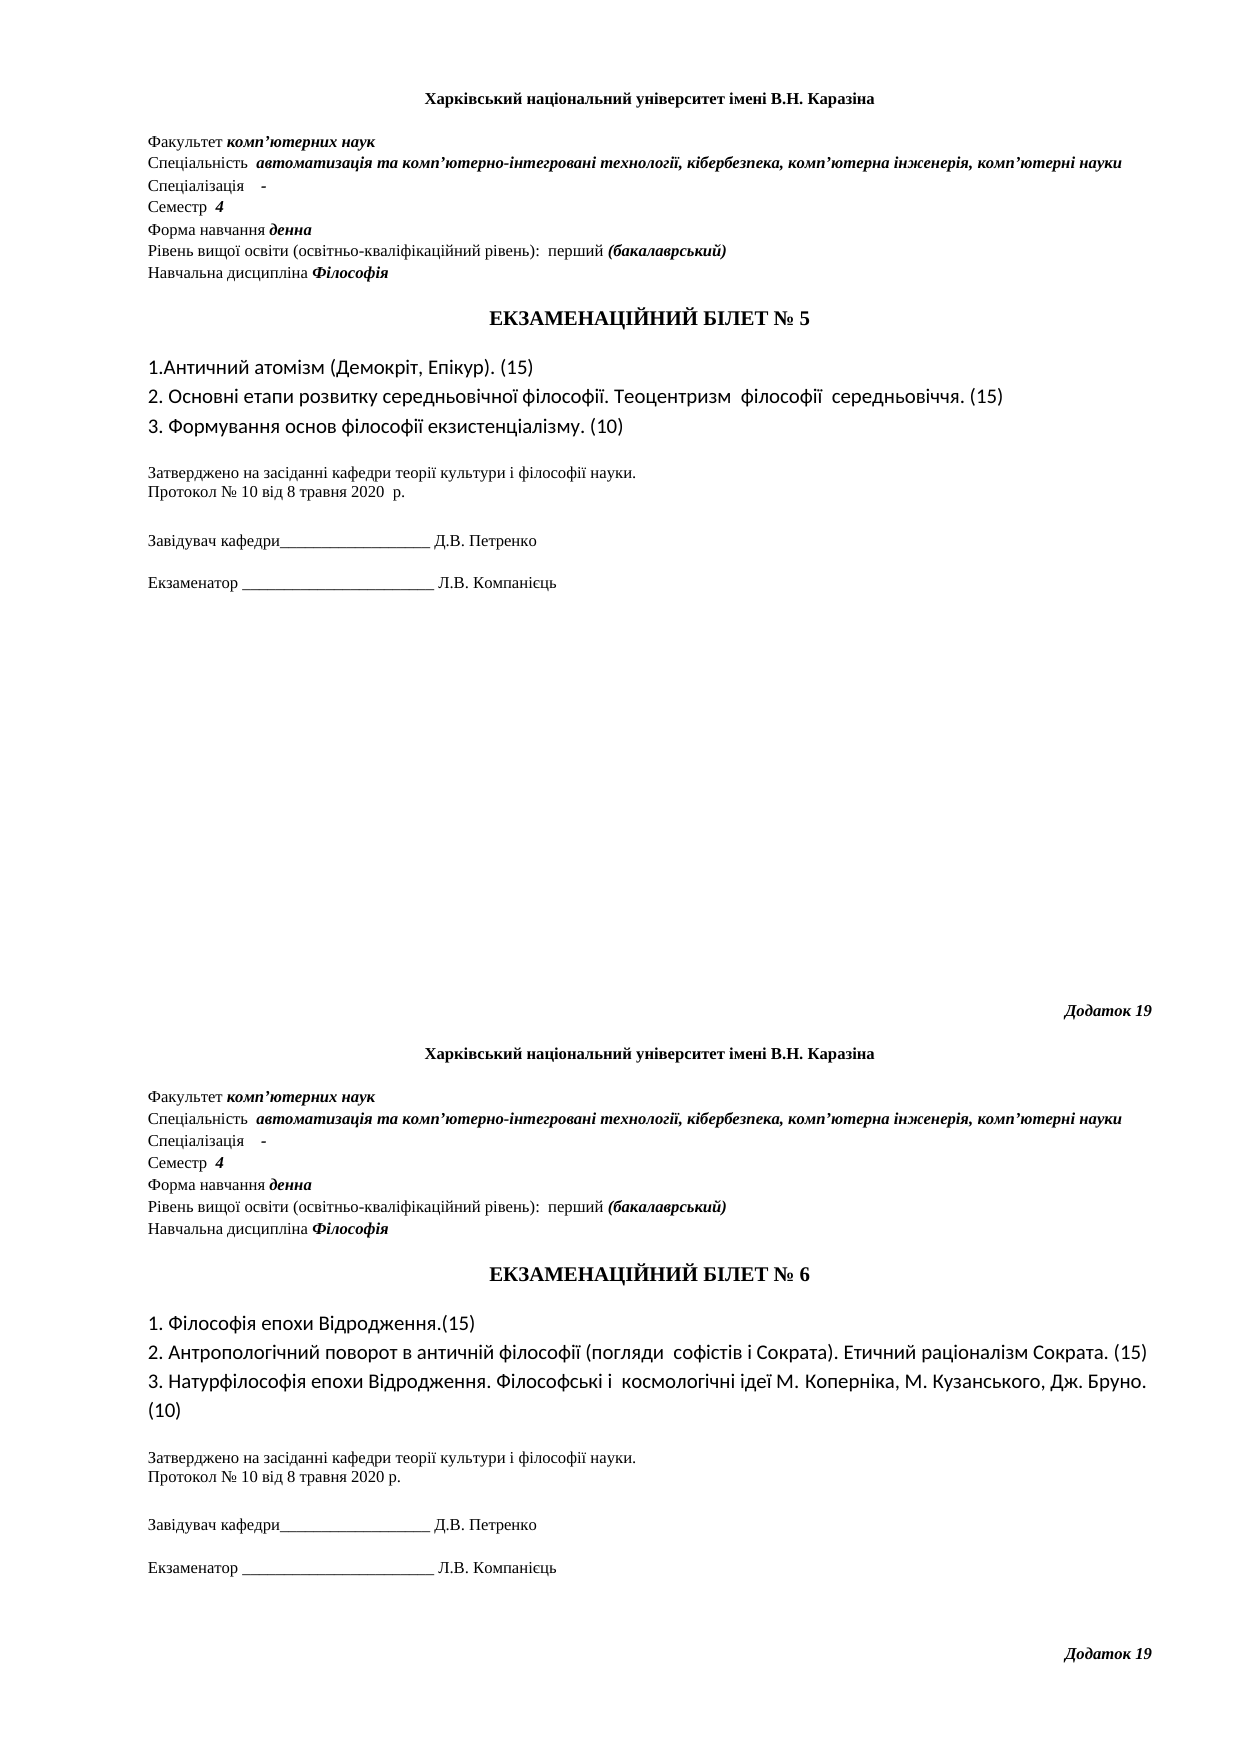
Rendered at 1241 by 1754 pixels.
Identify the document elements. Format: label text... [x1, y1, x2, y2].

text Затверджено на засіданні кафедри теорії культури і філософії науки. Протокол № 10 від 8 травня 2020 р. [148, 1447, 1152, 1486]
text Затверджено на засіданні кафедри теорії культури і філософії науки. Протокол № 10 від 8 травня 2020 р. [148, 463, 1152, 501]
text Додаток 19 [148, 1001, 1152, 1020]
text Завідувач кафедри__________________ Д.В. Петренко [148, 530, 1152, 549]
text Екзаменатор _______________________ Л.В. Компанієць [148, 1558, 1152, 1577]
text ЕКЗАМЕНАЦІЙНИЙ БІЛЕТ № 5 [148, 306, 1152, 330]
text Додаток 19 [148, 1643, 1152, 1663]
text Екзаменатор _______________________ Л.В. Компанієць [148, 573, 1152, 592]
text 1.Античний атомізм (Демокріт, Епікур). (15) 2. Основні етапи розвитку середньовічної філософії. Теоцентризм філософії середньовіччя. (15) 3. Формування основ філософії екзистенціалізму. (10) [148, 354, 1152, 438]
text 1. Філософія епохи Відродження.(15) 2. Антропологічний поворот в античній філософії (погляди софістів і Сократа). Етичний раціоналізм Сократа. (15) 3. Натурфілософія епохи Відродження. Філософські і космологічні ідеї М. Коперніка, М. Кузанського, Дж. Бруно. (10) [148, 1310, 1152, 1423]
text ЕКЗАМЕНАЦІЙНИЙ БІЛЕТ № 6 [148, 1262, 1152, 1286]
text Завідувач кафедри__________________ Д.В. Петренко [148, 1515, 1152, 1534]
text Харківський національний університет імені В.Н. Каразіна [148, 1044, 1152, 1063]
text Харківський національний університет імені В.Н. Каразіна [148, 88, 1152, 108]
